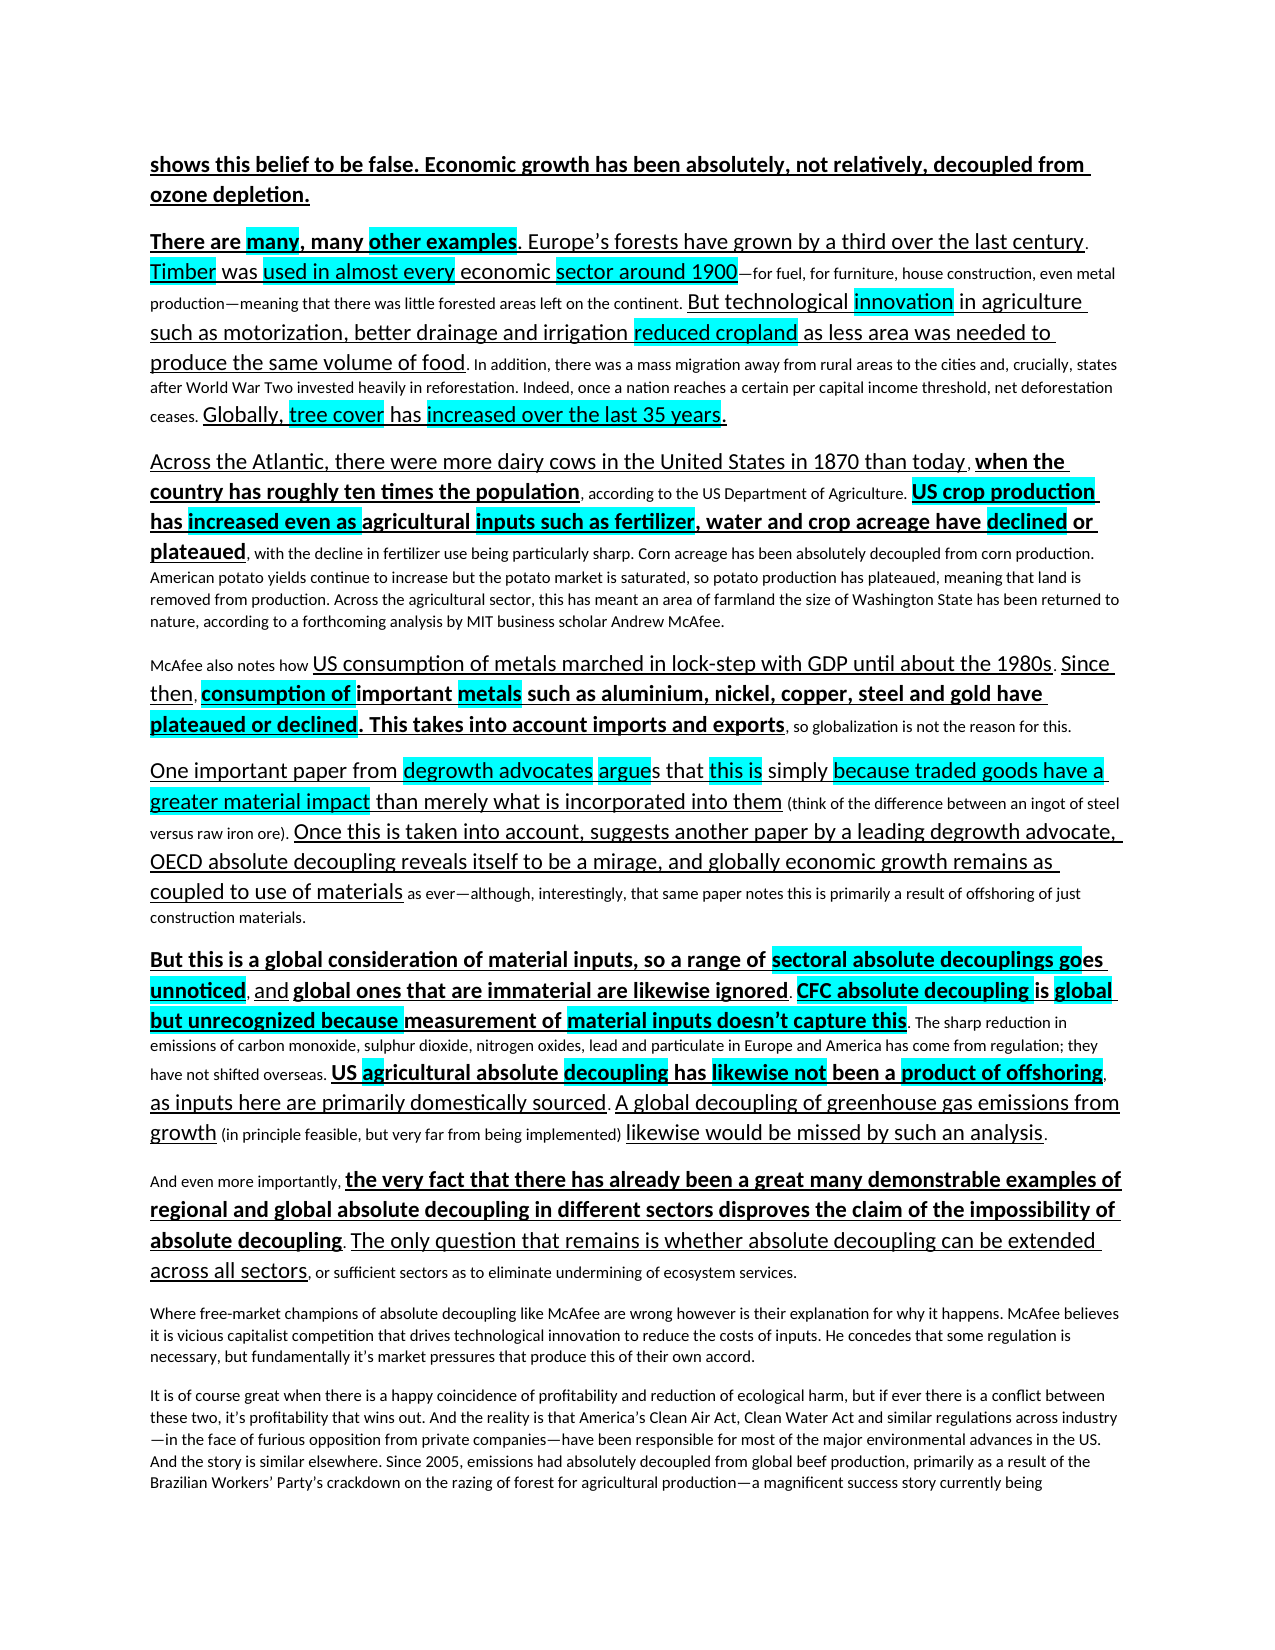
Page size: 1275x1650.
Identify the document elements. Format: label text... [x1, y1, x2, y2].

text McAfee also notes how US consumption of metals marched in lock-step with GDP until about the 1980s. Since then, consumption of important metals such as aluminium, nickel, copper, steel and gold have plateaued or declined. This takes into account imports and exports, so globalization is not the reason for this. [150, 649, 1125, 738]
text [150, 150, 1125, 208]
text And even more importantly, the very fact that there has already been a great many demonstrable examples of regional and global absolute decoupling in different sectors disproves the claim of the impossibility of absolute decoupling. The only question that remains is whether absolute decoupling can be extended across all sectors, or sufficient sectors as to eliminate undermining of ecosystem services. [150, 1165, 1125, 1284]
text There are many, many other examples. Europe’s forests have grown by a third over the last century. Timber was used in almost every economic sector around 1900—for fuel, for furniture, house construction, even metal production—meaning that there was little forested areas left on the continent. But technological innovation in agriculture such as motorization, better drainage and irrigation reduced cropland as less area was needed to produce the same volume of food. In addition, there was a mass migration away from rural areas to the cities and, crucially, states after World War Two invested heavily in reforestation. Indeed, once a nation reaches a certain per capital income threshold, net deforestation ceases. Globally, tree cover has increased over the last 35 years. [150, 227, 1125, 428]
text Where free-market champions of absolute decoupling like McAfee are wrong however is their explanation for why it happens. McAfee believes it is vicious capitalist competition that drives technological innovation to reduce the costs of inputs. He concedes that some regulation is necessary, but fundamentally it’s market pressures that produce this of their own accord. [150, 1303, 1125, 1367]
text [150, 1385, 1125, 1493]
text But this is a global consideration of material inputs, so a range of sectoral absolute decouplings goes unnoticed, and global ones that are immaterial are likewise ignored. CFC absolute decoupling is global but unrecognized because measurement of material inputs doesn’t capture this. The sharp reduction in emissions of carbon monoxide, sulphur dioxide, nitrogen oxides, lead and particulate in Europe and America has come from regulation; they have not shifted overseas. US agricultural absolute decoupling has likewise not been a product of offshoring, as inputs here are primarily domestically sourced. A global decoupling of greenhouse gas emissions from growth (in principle feasible, but very far from being implemented) likewise would be missed by such an analysis. [150, 946, 1125, 1147]
text One important paper from degrowth advocates argues that this is simply because traded goods have a greater material impact than merely what is incorporated into them (think of the difference between an ingot of steel versus raw iron ore). Once this is taken into account, suggests another paper by a leading degrowth advocate, OECD absolute decoupling reveals itself to be a mirage, and globally economic growth remains as coupled to use of materials as ever—although, interestingly, that same paper notes this is primarily a result of offshoring of just construction materials. [150, 757, 1125, 927]
text Across the Atlantic, there were more dairy cows in the United States in 1870 than today, when the country has roughly ten times the population, according to the US Department of Agriculture. US crop production has increased even as agricultural inputs such as fertilizer, water and crop acreage have declined or plateaued, with the decline in fertilizer use being particularly sharp. Corn acreage has been absolutely decoupled from corn production. American potato yields continue to increase but the potato market is saturated, so potato production has plateaued, meaning that land is removed from production. Across the agricultural sector, this has meant an area of farmland the size of Washington State has been returned to nature, according to a forthcoming analysis by MIT business scholar Andrew McAfee. [150, 447, 1125, 631]
